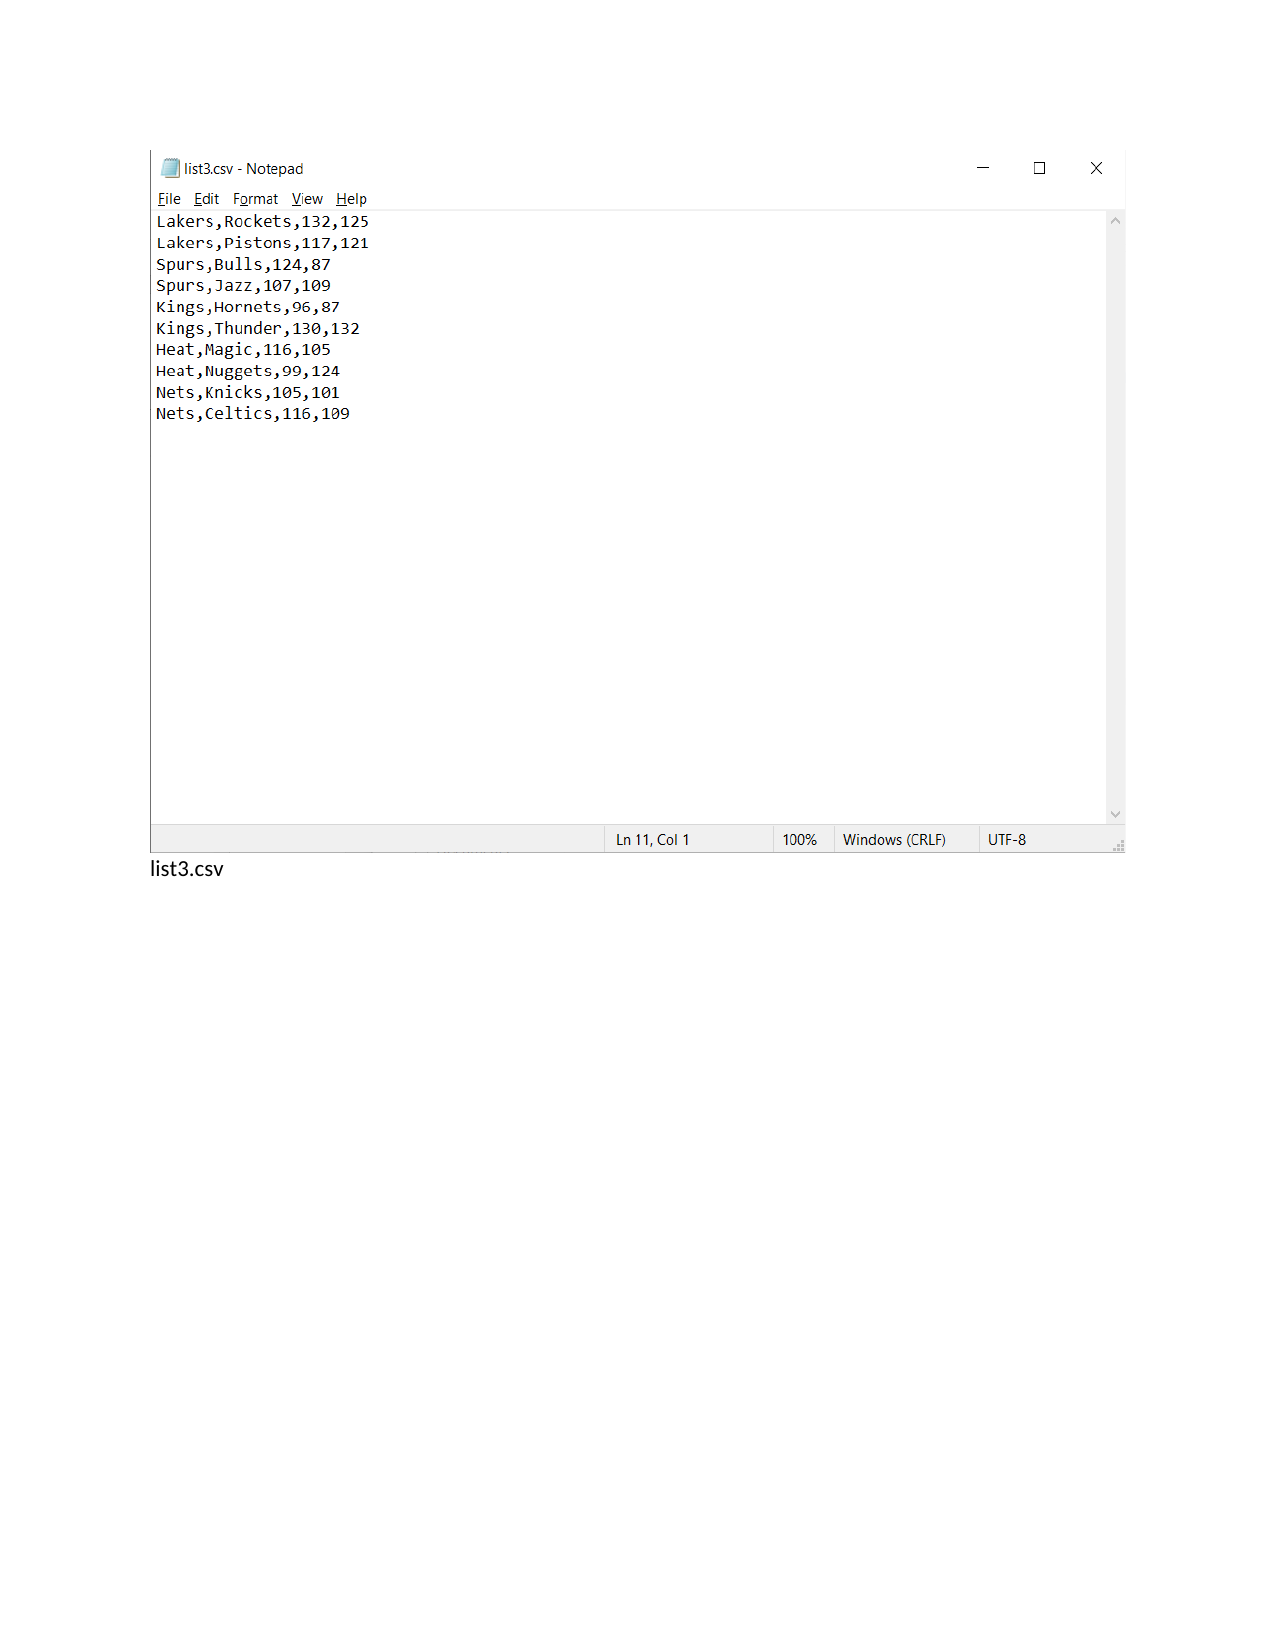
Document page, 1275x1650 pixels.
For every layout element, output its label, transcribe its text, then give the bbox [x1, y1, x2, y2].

picture [150, 150, 1125, 853]
text list3.csv [150, 853, 1125, 882]
